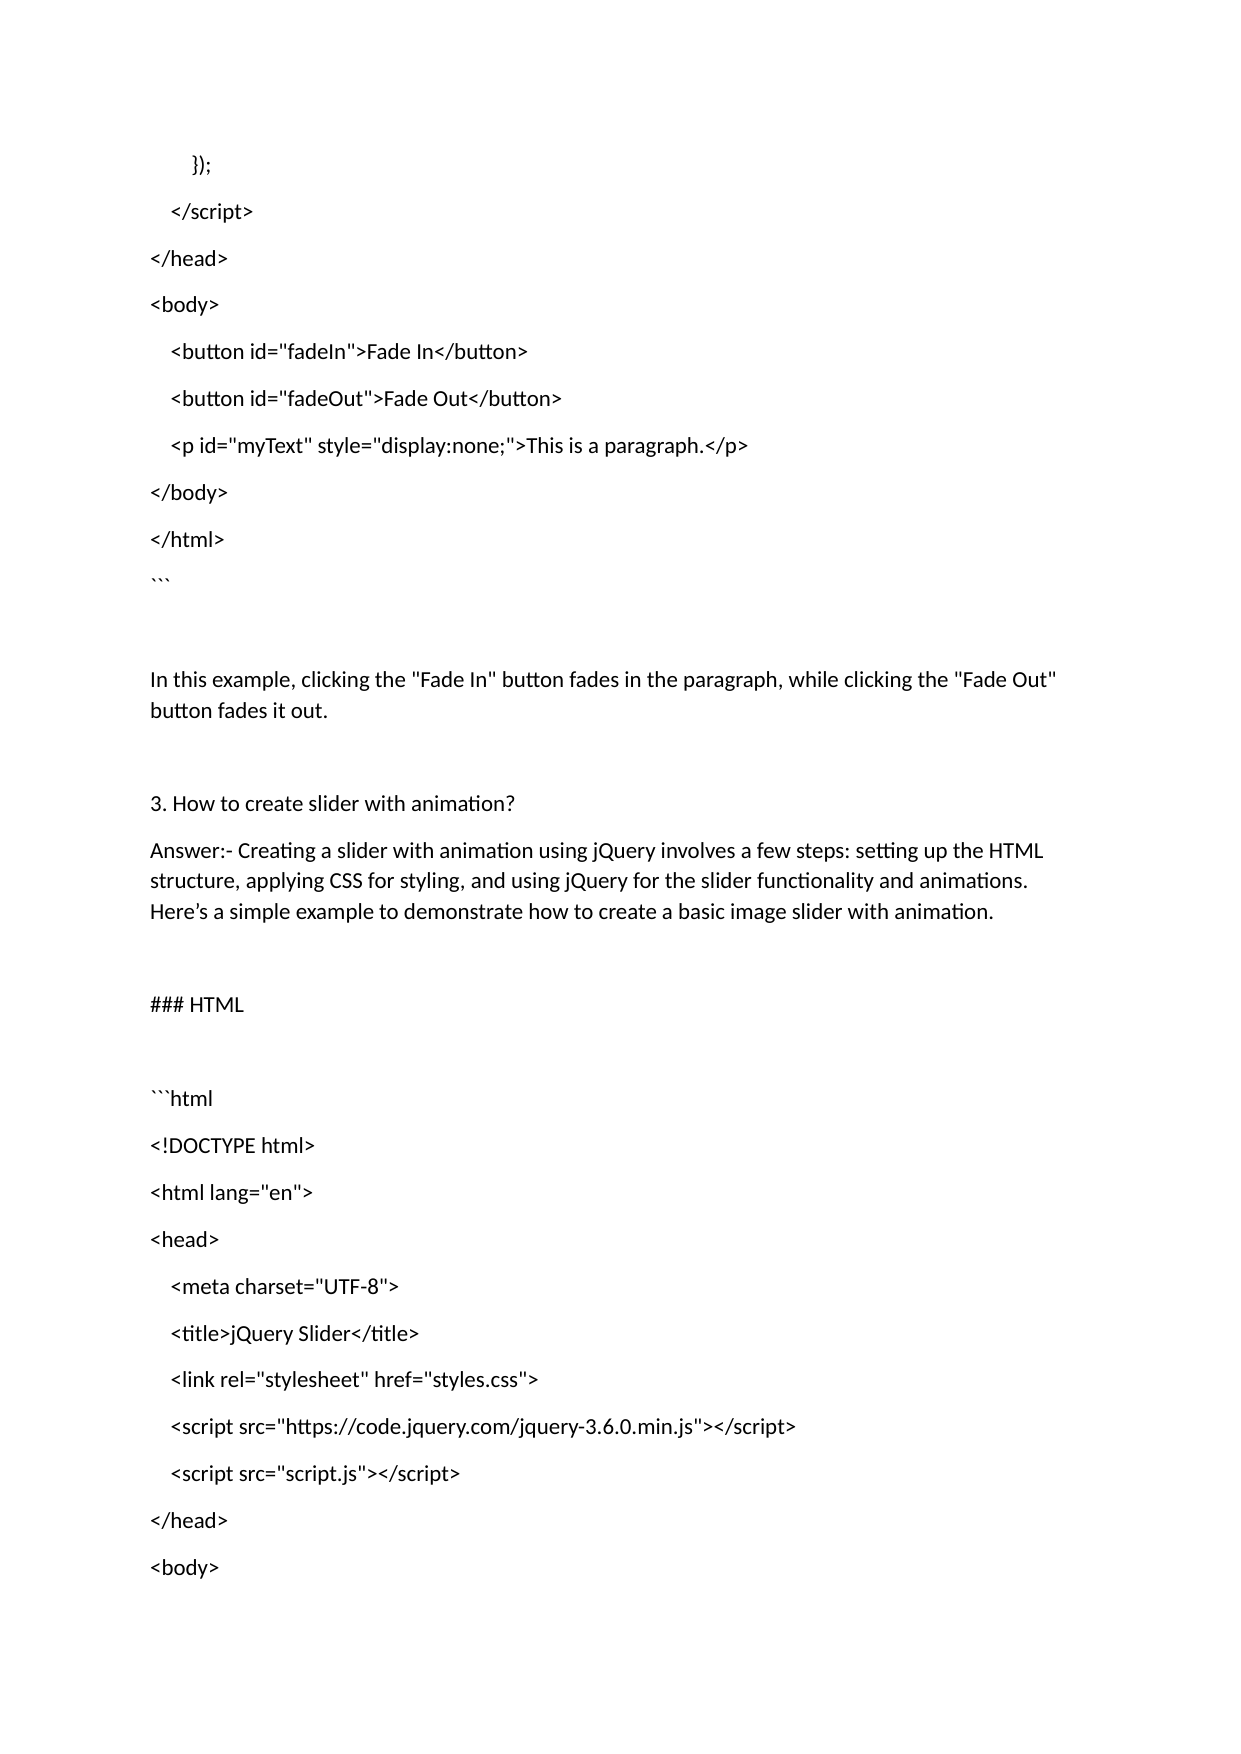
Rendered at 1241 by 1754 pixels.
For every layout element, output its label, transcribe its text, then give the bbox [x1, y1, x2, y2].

text <meta charset="UTF-8"> [150, 1272, 1090, 1300]
text </head> [150, 244, 1090, 272]
text In this example, clicking the "Fade In" button fades in the paragraph, while clicking the "Fade Out" button fades it out. [150, 666, 1090, 724]
text <head> [150, 1225, 1090, 1253]
text <script src="https://code.jquery.com/jquery-3.6.0.min.js"></script> [150, 1412, 1090, 1441]
text <html lang="en"> [150, 1178, 1090, 1206]
text <body> [150, 291, 1090, 319]
text <script src="script.js"></script> [150, 1459, 1090, 1487]
text <p id="myText" style="display:none;">This is a paragraph.</p> [150, 431, 1090, 459]
text </body> [150, 478, 1090, 506]
text ### HTML [150, 991, 1090, 1019]
text 3. How to create slider with animation? [150, 789, 1090, 818]
text ```html [150, 1084, 1090, 1112]
text <title>jQuery Slider</title> [150, 1319, 1090, 1347]
text </head> [150, 1506, 1090, 1534]
text </html> [150, 525, 1090, 553]
text </script> [150, 197, 1090, 225]
text <button id="fadeOut">Fade Out</button> [150, 384, 1090, 412]
text <link rel="stylesheet" href="styles.css"> [150, 1366, 1090, 1394]
text Answer:- Creating a slider with animation using jQuery involves a few steps: setting up the HTML structure, applying CSS for styling, and using jQuery for the slider functionality and animations. Here’s a simple example to demonstrate how to create a basic image slider with animation. [150, 836, 1090, 925]
text <body> [150, 1553, 1090, 1581]
text ``` [150, 572, 1090, 600]
text <!DOCTYPE html> [150, 1131, 1090, 1159]
text <button id="fadeIn">Fade In</button> [150, 337, 1090, 366]
text }); [150, 150, 1090, 178]
